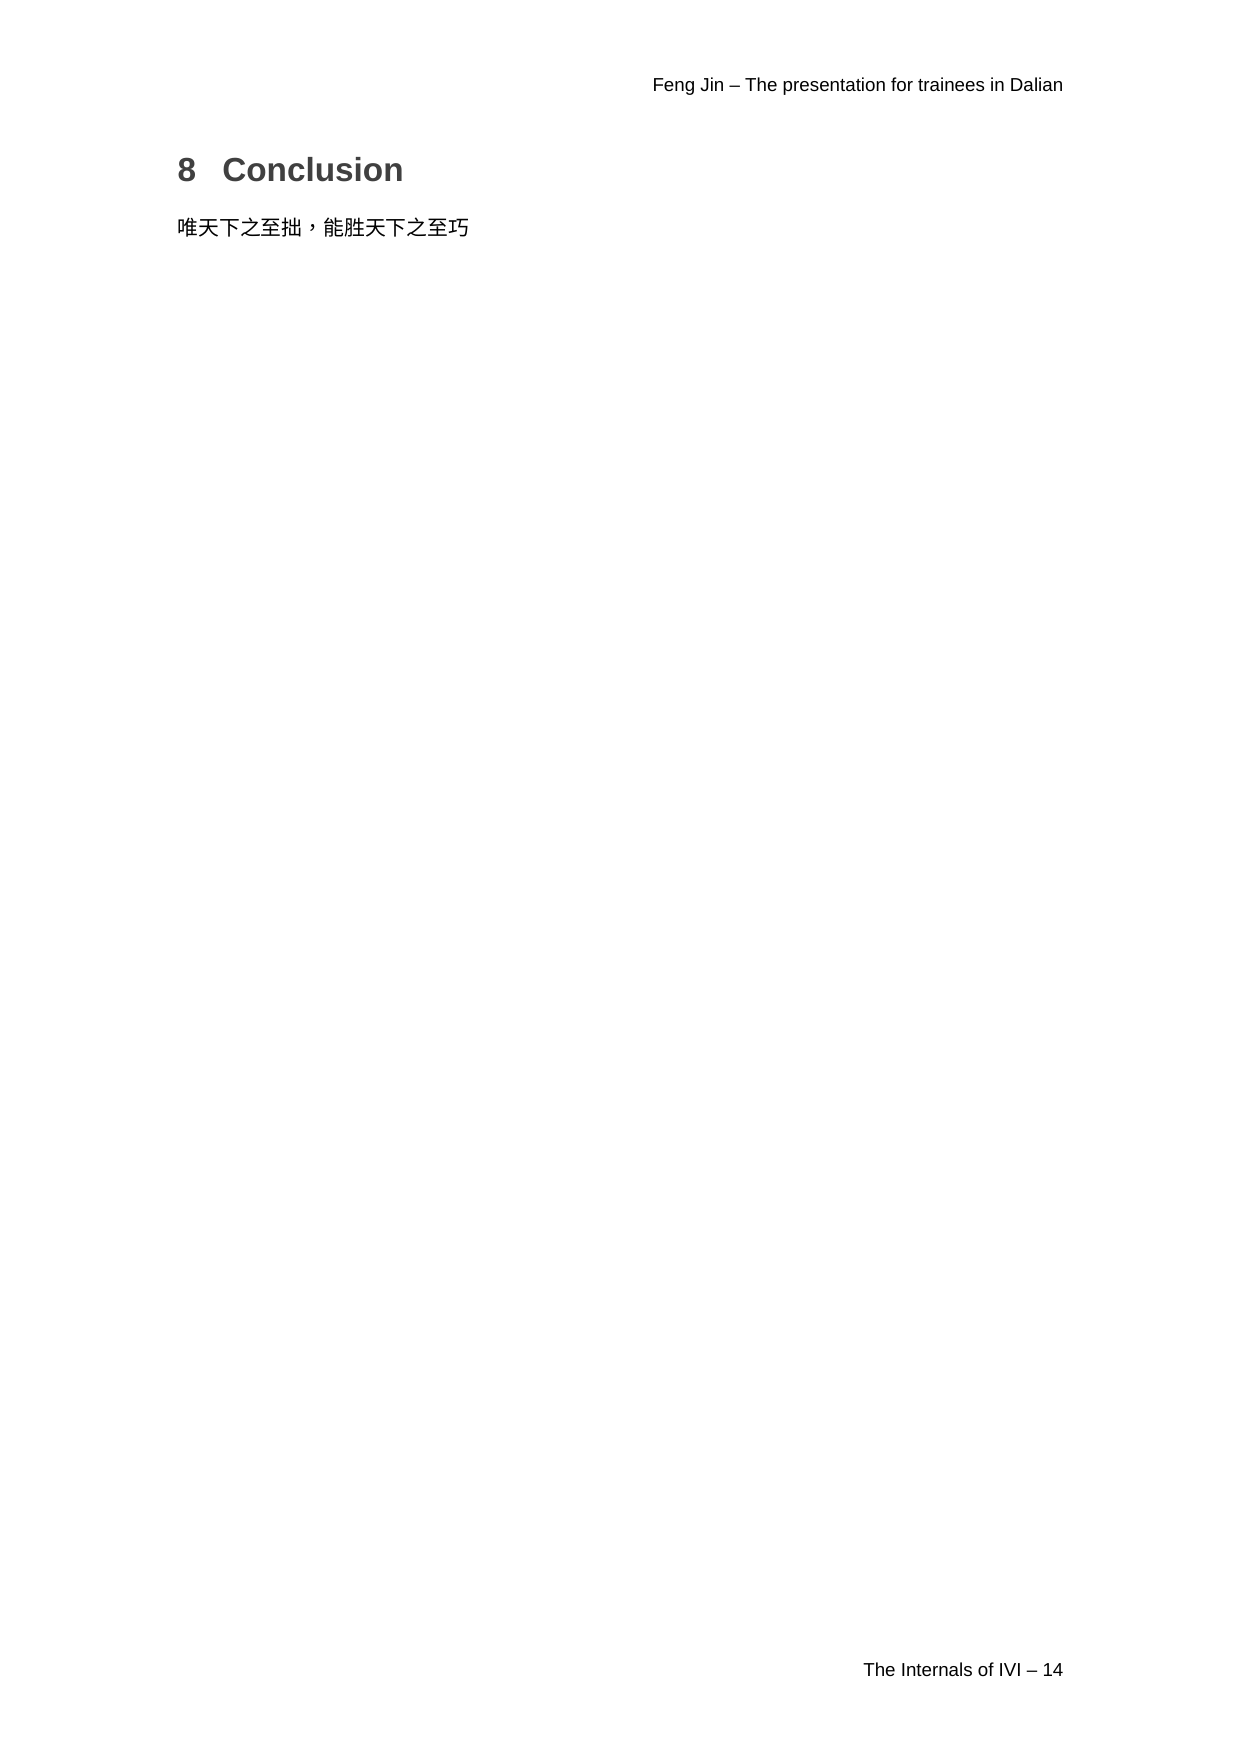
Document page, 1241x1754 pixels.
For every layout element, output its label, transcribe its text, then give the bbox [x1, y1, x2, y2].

text 唯天下之至拙，能胜天下之至巧 [177, 213, 1063, 242]
subtitle Conclusion [177, 150, 1063, 188]
